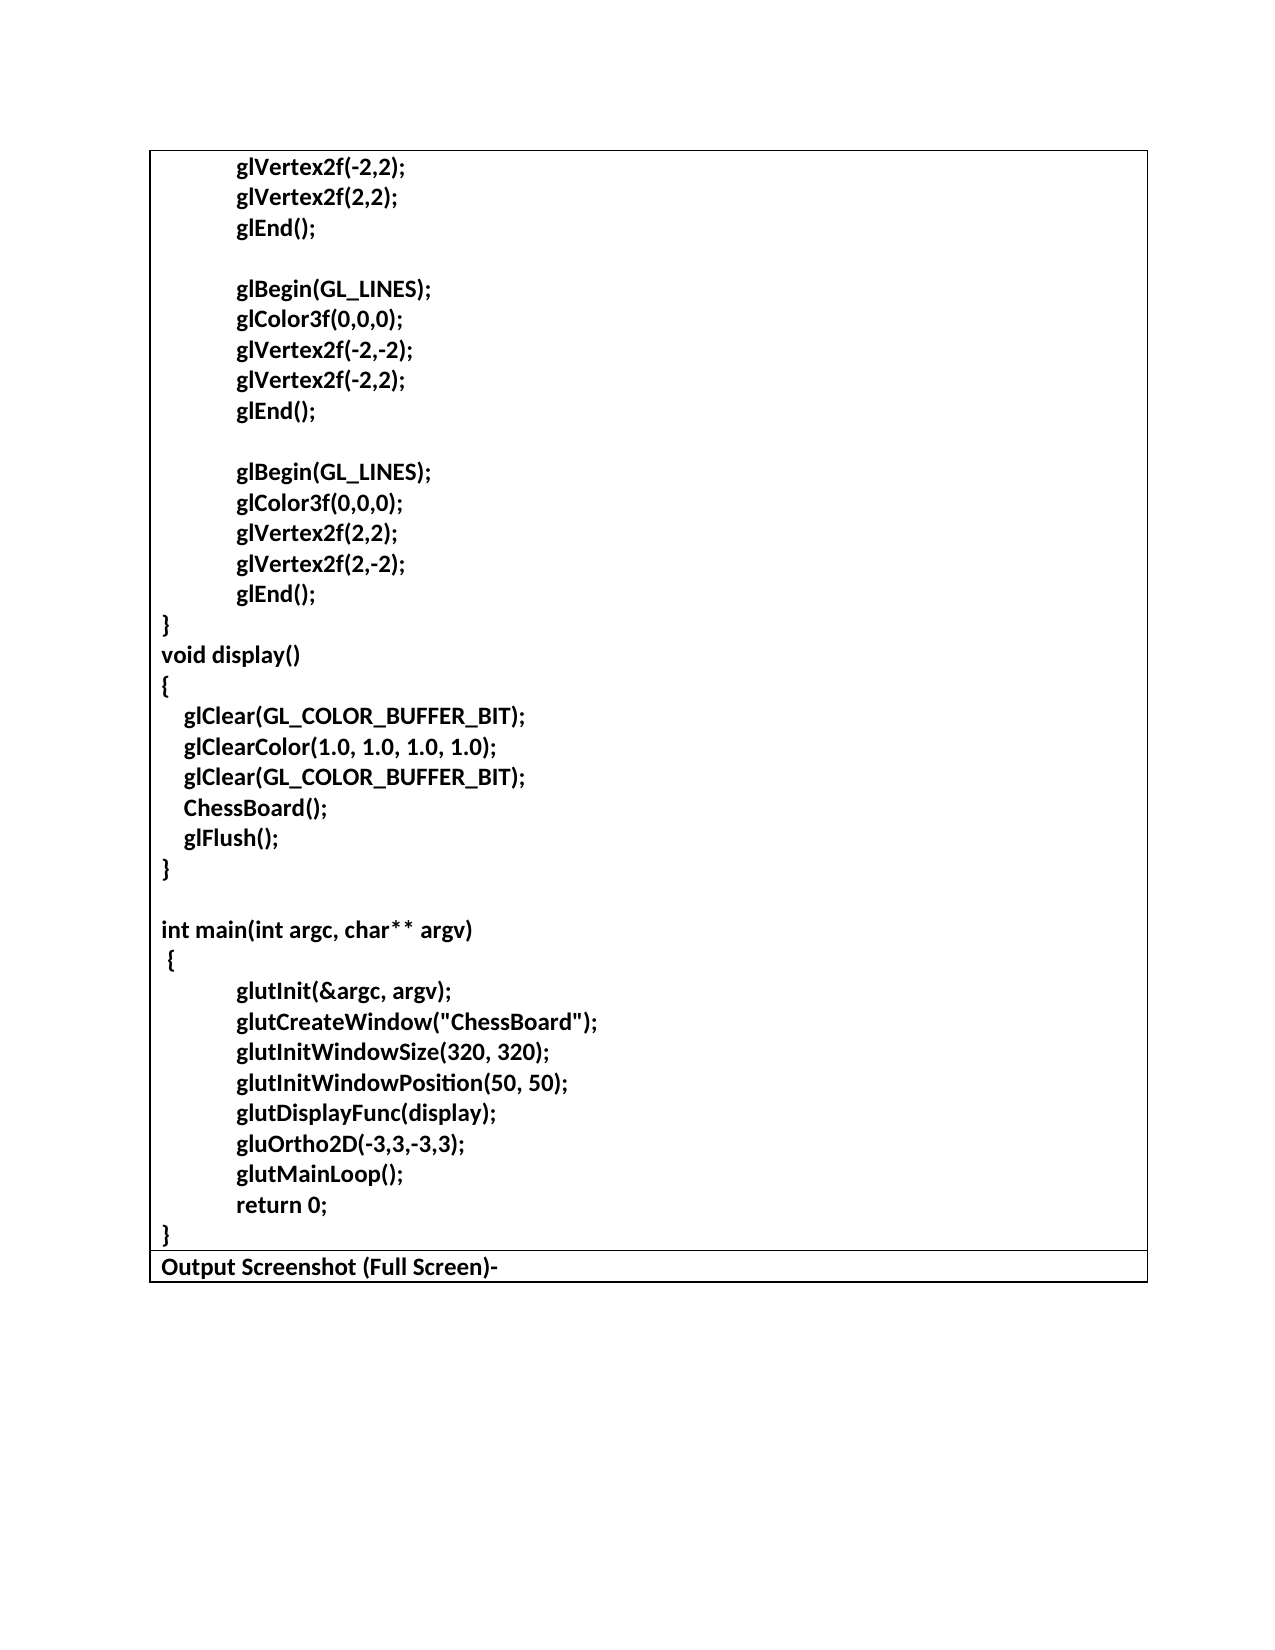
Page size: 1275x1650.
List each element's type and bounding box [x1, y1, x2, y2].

table_cell [151, 151, 1147, 1250]
table_cell [151, 1251, 1147, 1281]
